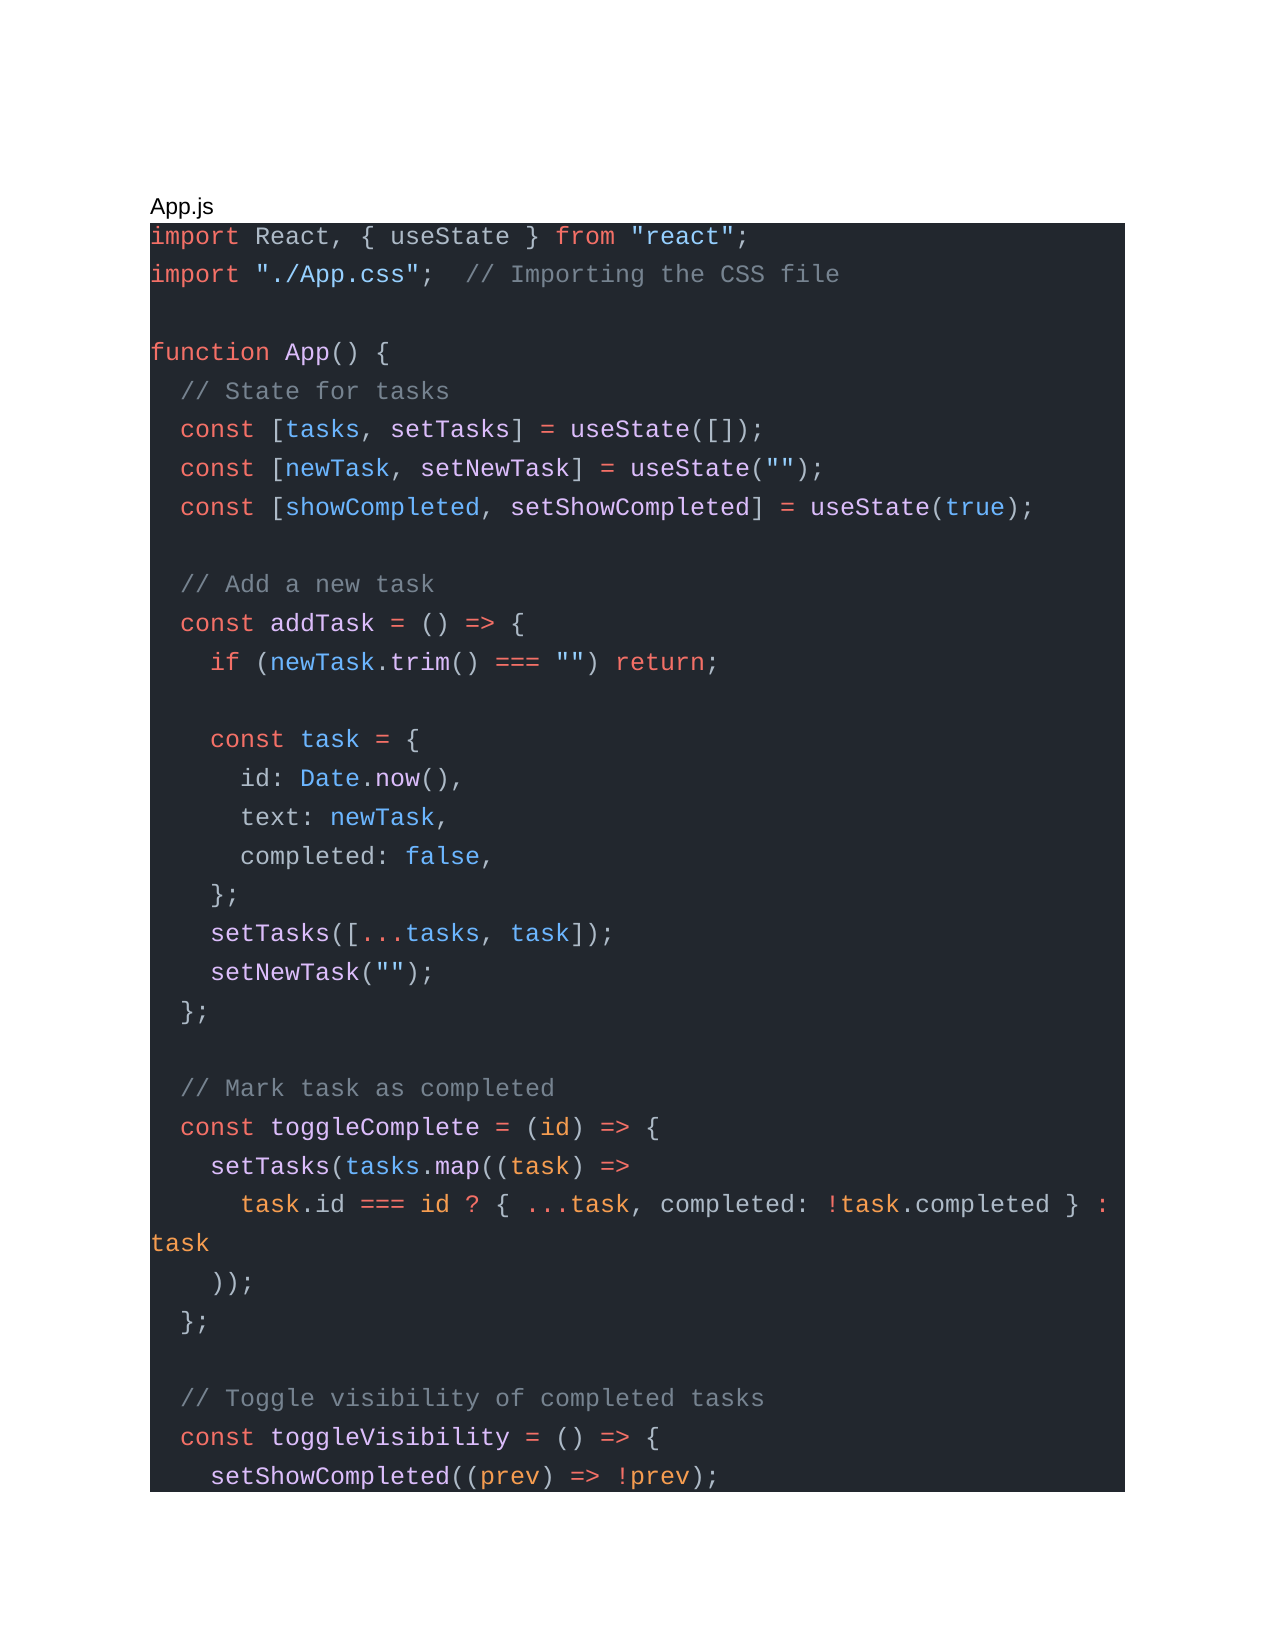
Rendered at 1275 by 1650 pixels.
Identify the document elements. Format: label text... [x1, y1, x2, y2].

text const task = { [150, 727, 1125, 755]
text const [newTask, setNewTask] = useState(""); [150, 456, 1125, 484]
text setNewTask(""); [150, 959, 1125, 988]
text }; [150, 882, 1125, 910]
text const [tasks, setTasks] = useState([]); [150, 417, 1125, 445]
text text: newTask, [150, 804, 1125, 833]
text // Mark task as completed [150, 1076, 1125, 1104]
text App.js [150, 193, 1125, 219]
text // Add a new task [150, 572, 1125, 600]
text task.id === id ? { ...task, completed: !task.completed } : task [150, 1192, 1125, 1259]
text if (newTask.trim() === "") return; [150, 649, 1125, 678]
text const addTask = () => { [150, 611, 1125, 639]
text }; [150, 998, 1125, 1027]
text import React, { useState } from "react"; [150, 223, 1125, 252]
text // State for tasks [150, 378, 1125, 407]
text setTasks([...tasks, task]); [150, 921, 1125, 949]
text )); [150, 1269, 1125, 1298]
text setTasks(tasks.map((task) => [150, 1153, 1125, 1182]
text function App() { [150, 339, 1125, 368]
text }; [150, 1308, 1125, 1337]
text const toggleComplete = (id) => { [150, 1114, 1125, 1143]
text const [showCompleted, setShowCompleted] = useState(true); [150, 494, 1125, 523]
text const toggleVisibility = () => { [150, 1424, 1125, 1453]
text completed: false, [150, 843, 1125, 872]
text // Toggle visibility of completed tasks [150, 1386, 1125, 1414]
text id: Date.now(), [150, 766, 1125, 794]
text import "./App.css"; // Importing the CSS file [150, 262, 1125, 290]
text setShowCompleted((prev) => !prev); [150, 1463, 1125, 1492]
